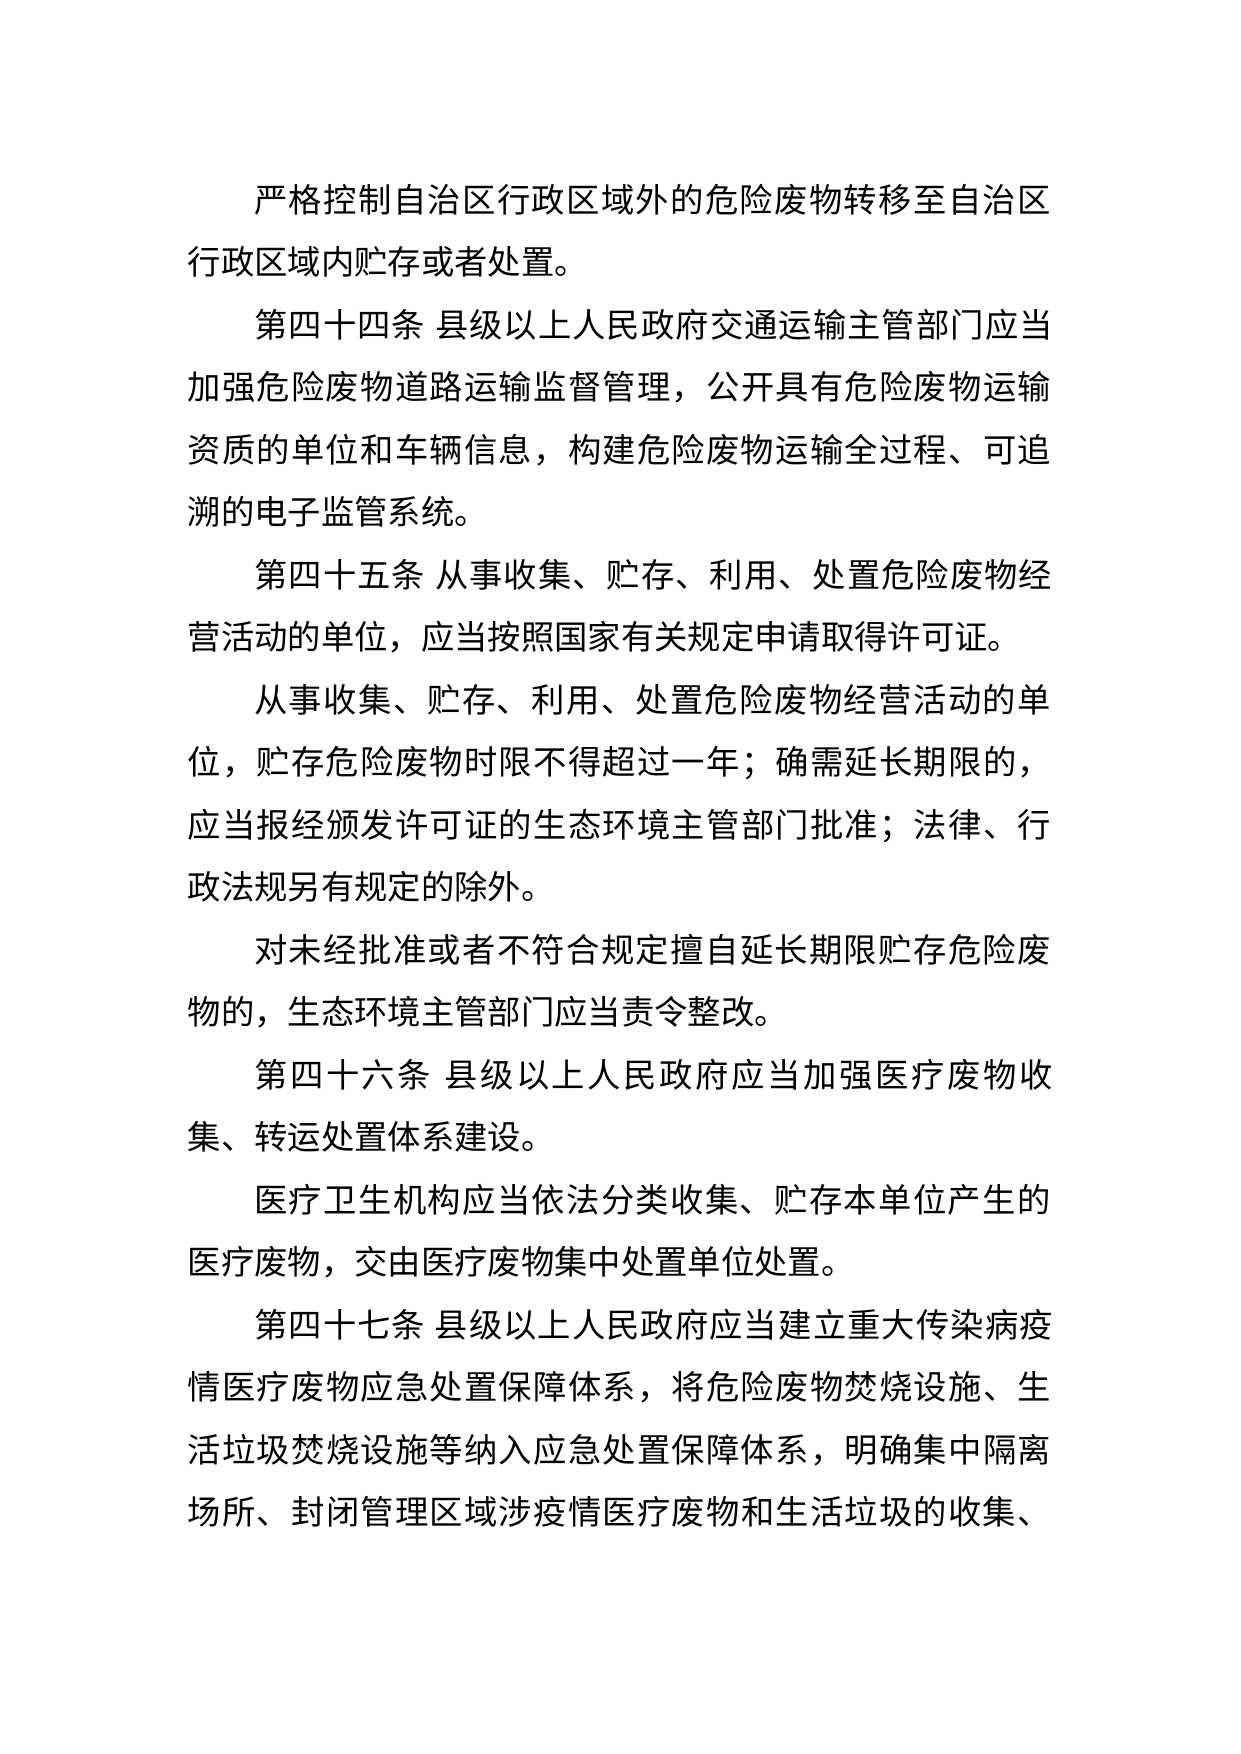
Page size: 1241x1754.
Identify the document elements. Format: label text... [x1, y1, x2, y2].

text 严格控制自治区行政区域外的危险废物转移至自治区行政区域内贮存或者处置。 [187, 162, 1053, 287]
text 医疗卫生机构应当依法分类收集、贮存本单位产生的医疗废物，交由医疗废物集中处置单位处置。 [187, 1162, 1053, 1287]
text 第四十五条 从事收集、贮存、利用、处置危险废物经营活动的单位，应当按照国家有关规定申请取得许可证。 [187, 537, 1053, 662]
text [187, 1287, 1053, 1537]
text 第四十六条 县级以上人民政府应当加强医疗废物收集、转运处置体系建设。 [187, 1037, 1053, 1162]
text 对未经批准或者不符合规定擅自延长期限贮存危险废物的，生态环境主管部门应当责令整改。 [187, 912, 1053, 1037]
text 第四十四条 县级以上人民政府交通运输主管部门应当加强危险废物道路运输监督管理，公开具有危险废物运输资质的单位和车辆信息，构建危险废物运输全过程、可追溯的电子监管系统。 [187, 287, 1053, 537]
text 从事收集、贮存、利用、处置危险废物经营活动的单位，贮存危险废物时限不得超过一年；确需延长期限的，应当报经颁发许可证的生态环境主管部门批准；法律、行政法规另有规定的除外。 [187, 662, 1053, 912]
